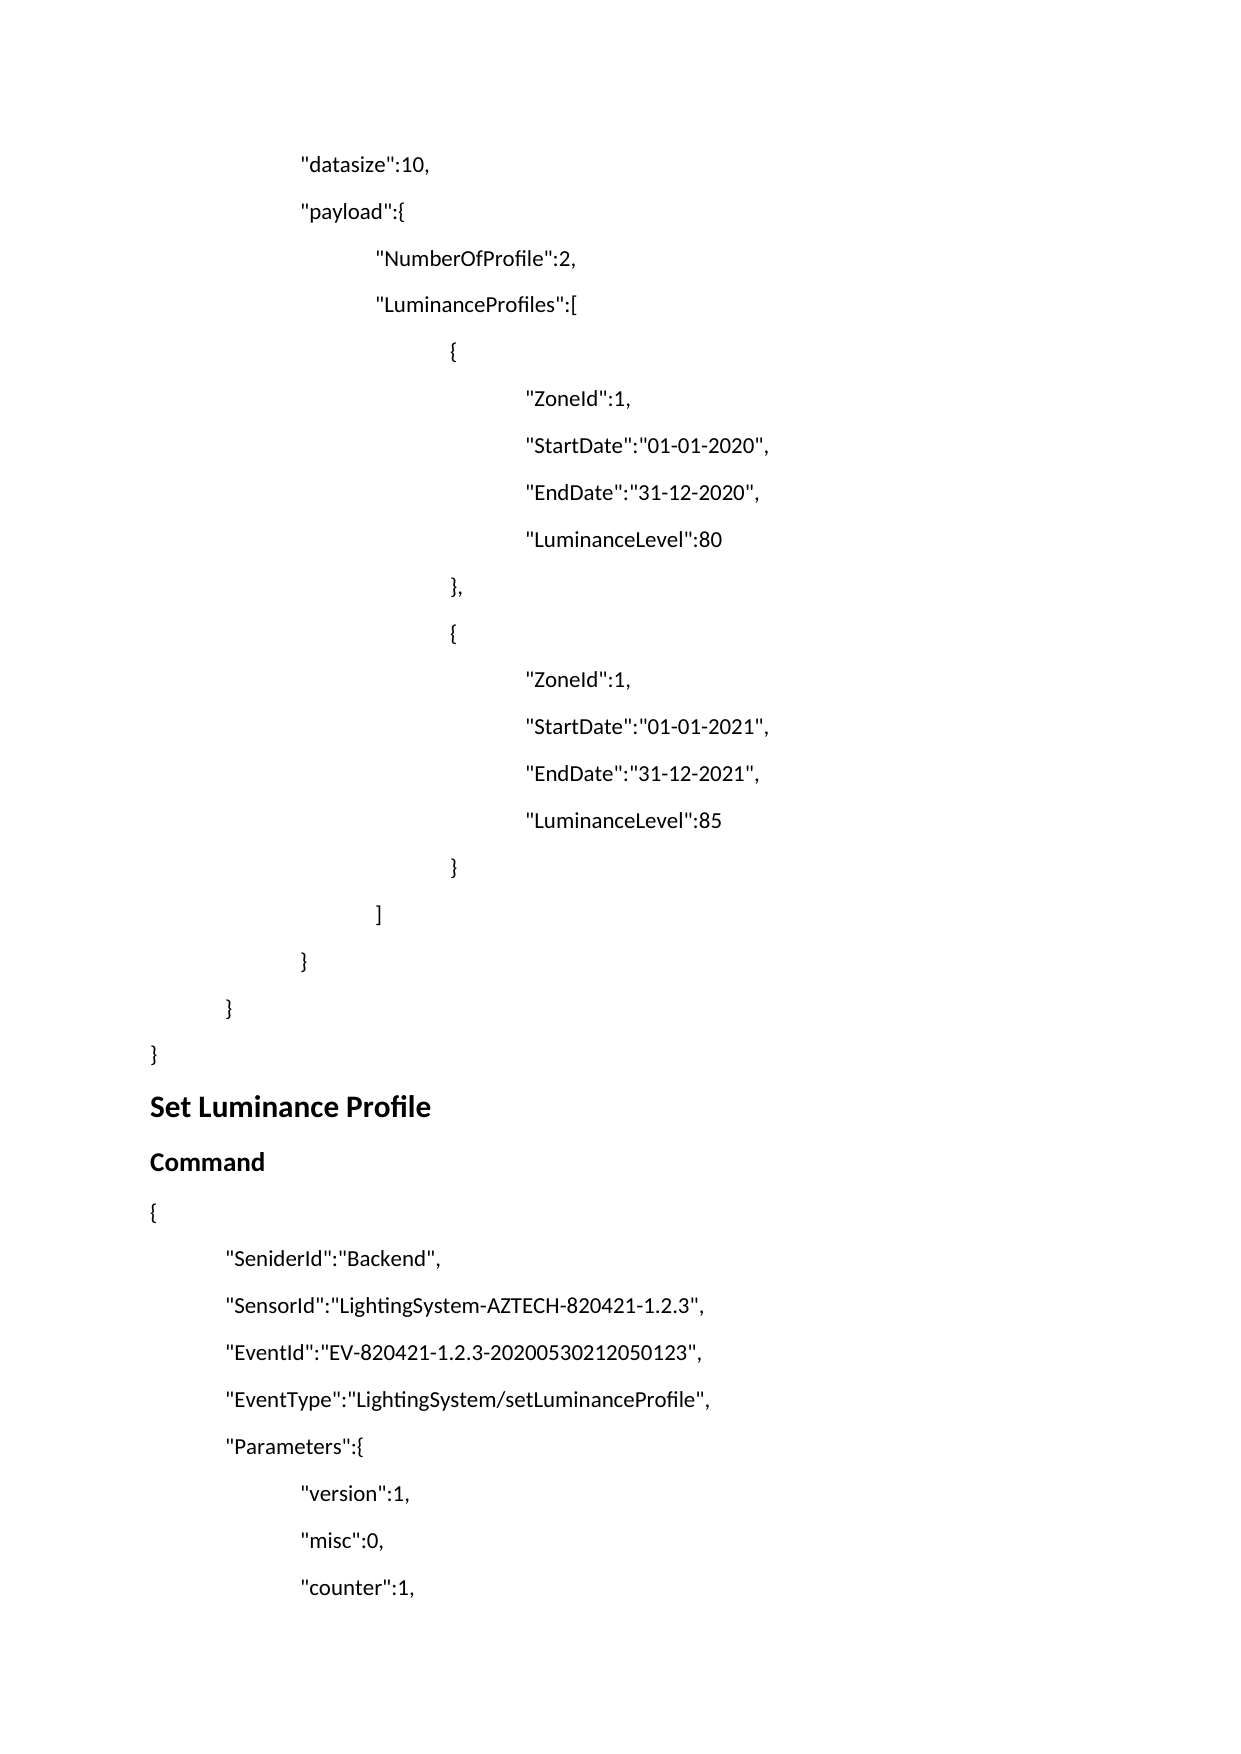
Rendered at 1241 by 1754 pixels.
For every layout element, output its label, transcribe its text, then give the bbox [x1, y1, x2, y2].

text "payload":{ [150, 197, 1090, 225]
text } [225, 947, 1090, 975]
text "EventId":"EV-820421-1.2.3-20200530212050123", [150, 1338, 1090, 1366]
text { [150, 1198, 1090, 1226]
text "Parameters":{ [150, 1432, 1090, 1460]
text Command [150, 1145, 1090, 1178]
text "NumberOfProfile":2, [225, 244, 1090, 272]
text "SensorId":"LightingSystem-AZTECH-820421-1.2.3", [150, 1291, 1090, 1319]
text ] [225, 900, 1090, 928]
text "EndDate":"31-12-2021", [225, 759, 1090, 787]
text "ZoneId":1, [225, 384, 1090, 412]
text } [150, 994, 1090, 1022]
text "misc":0, [150, 1526, 1090, 1554]
text "LuminanceLevel":80 [225, 525, 1090, 553]
text Set Luminance Profile [150, 1087, 1090, 1126]
text "StartDate":"01-01-2020", [225, 431, 1090, 459]
text "version":1, [150, 1479, 1090, 1507]
text { [225, 337, 1090, 366]
text } [150, 1041, 1090, 1069]
text "ZoneId":1, [225, 666, 1090, 694]
text "counter":1, [150, 1573, 1090, 1601]
text "EndDate":"31-12-2020", [225, 478, 1090, 506]
text } [225, 853, 1090, 881]
text "EventType":"LightingSystem/setLuminanceProfile", [150, 1385, 1090, 1413]
text { [225, 619, 1090, 647]
text "datasize":10, [150, 150, 1090, 178]
text "LuminanceLevel":85 [225, 806, 1090, 834]
text "StartDate":"01-01-2021", [225, 712, 1090, 741]
text "LuminanceProfiles":[ [225, 291, 1090, 319]
text }, [225, 572, 1090, 600]
text "SeniderId":"Backend", [150, 1244, 1090, 1272]
